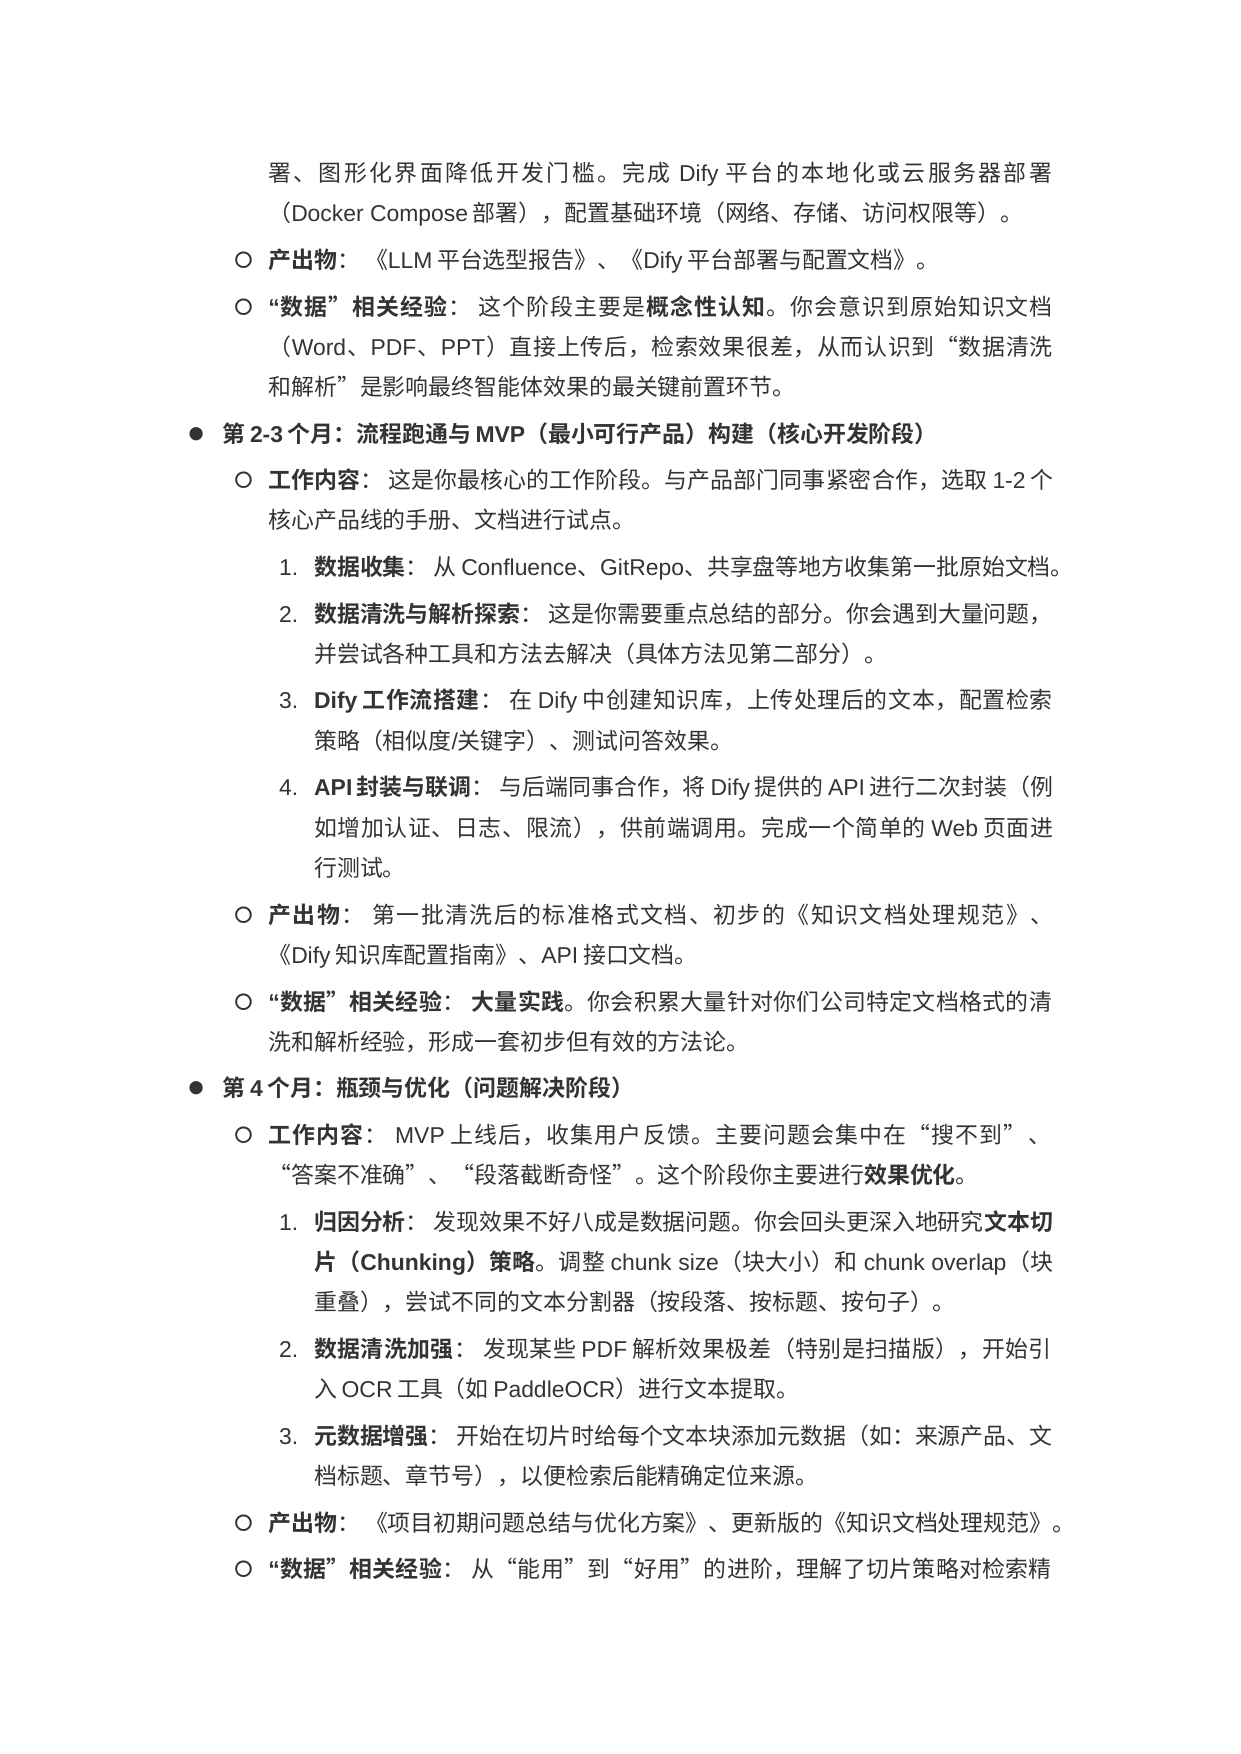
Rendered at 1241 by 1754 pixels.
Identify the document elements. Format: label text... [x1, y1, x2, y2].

list 数据收集： 从Confluence、GitRepo、共享盘等地方收集第一批原始文档。 [279, 545, 1053, 586]
list 元数据增强： 开始在切片时给每个文本块添加元数据（如：来源产品、文档标题、章节号），以便检索后能精确定位来源。 [279, 1414, 1053, 1495]
list 归因分析： 发现效果不好八成是数据问题。你会回头更深入地研究文本切片（Chunking）策略。调整 chunk size（块大小）和 chunk overlap（块重叠），尝试不同的文本分割器（按段落、按标题、按句子）。 [279, 1200, 1053, 1321]
list 第2-3个月：流程跑通与MVP（最小可行产品）构建（核心开发阶段） [187, 412, 1053, 452]
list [233, 151, 1053, 232]
list 产出物： 第一批清洗后的标准格式文档、初步的《知识文档处理规范》、《Dify知识库配置指南》、API接口文档。 [233, 893, 1053, 973]
list “数据”相关经验： 这个阶段主要是概念性认知。你会意识到原始知识文档（Word、PDF、PPT）直接上传后，检索效果很差，从而认识到“数据清洗和解析”是影响最终智能体效果的最关键前置环节。 [233, 285, 1053, 406]
list 第4个月：瓶颈与优化（问题解决阶段） [187, 1067, 1053, 1107]
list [233, 1548, 1053, 1588]
list 数据清洗与解析探索： 这是你需要重点总结的部分。你会遇到大量问题，并尝试各种工具和方法去解决（具体方法见第二部分）。 [279, 592, 1053, 673]
list 产出物： 《LLM平台选型报告》、《Dify平台部署与配置文档》。 [233, 238, 1053, 278]
list 工作内容： MVP上线后，收集用户反馈。主要问题会集中在“搜不到”、“答案不准确”、“段落截断奇怪”。这个阶段你主要进行效果优化。 [233, 1113, 1053, 1194]
list “数据”相关经验： 大量实践。你会积累大量针对你们公司特定文档格式的清洗和解析经验，形成一套初步但有效的方法论。 [233, 980, 1053, 1060]
list 工作内容： 这是你最核心的工作阶段。与产品部门同事紧密合作，选取1-2个核心产品线的手册、文档进行试点。 [233, 458, 1053, 539]
list API封装与联调： 与后端同事合作，将Dify提供的API进行二次封装（例如增加认证、日志、限流），供前端调用。完成一个简单的Web页面进行测试。 [279, 766, 1053, 887]
list 产出物： 《项目初期问题总结与优化方案》、更新版的《知识文档处理规范》。 [233, 1501, 1053, 1541]
list Dify工作流搭建： 在Dify中创建知识库，上传处理后的文本，配置检索策略（相似度/关键字）、测试问答效果。 [279, 679, 1053, 759]
list 数据清洗加强： 发现某些PDF解析效果极差（特别是扫描版），开始引入OCR工具（如PaddleOCR）进行文本提取。 [279, 1327, 1053, 1408]
